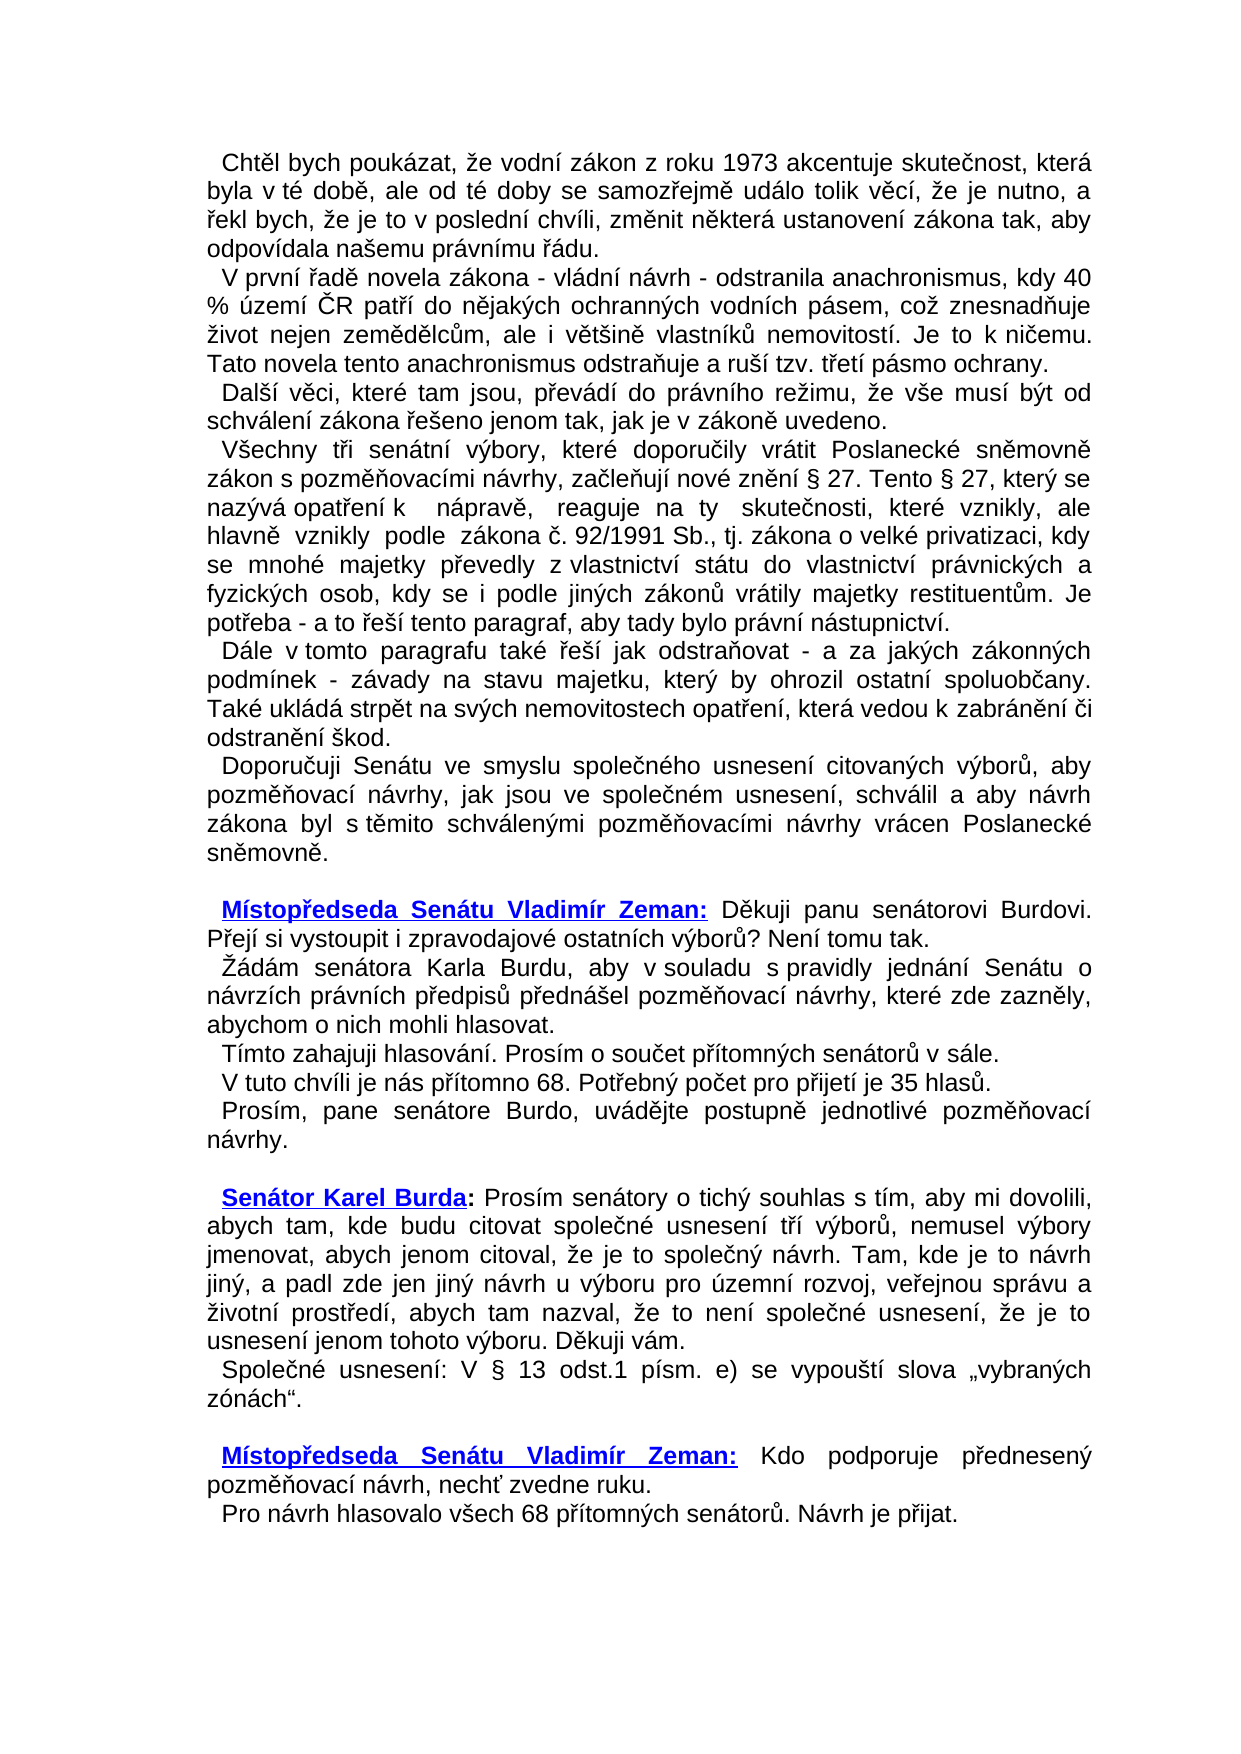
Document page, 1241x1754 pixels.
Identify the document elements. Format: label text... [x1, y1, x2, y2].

text Senátor Karel Burda: Prosím senátory o tichý souhlas s tím, aby mi dovolili, abych tam, kde budu citovat společné usnesení tří výborů, nemusel výbory jmenovat, abych jenom citoval, že je to společný návrh. Tam, kde je to návrh jiný, a padl zde jen jiný návrh u výboru pro územní rozvoj, veřejnou správu a životní prostředí, abych tam nazval, že to není společné usnesení, že je to usnesení jenom tohoto výboru. Děkuji vám. [207, 1183, 1093, 1355]
text Všechny tři senátní výbory, které doporučily vrátit Poslanecké sněmovně zákon s pozměňovacími návrhy, začleňují nové znění § 27. Tento § 27, který se nazývá opatření k nápravě, reaguje na ty skutečnosti, které vznikly, ale hlavně vznikly podle zákona č. 92/1991 Sb., tj. zákona o velké privatizaci, kdy se mnohé majetky převedly z vlastnictví státu do vlastnictví právnických a fyzických osob, kdy se i podle jiných zákonů vrátily majetky restituentům. Je potřeba - a to řeší tento paragraf, aby tady bylo právní nástupnictví. [207, 435, 1093, 636]
text Místopředseda Senátu Vladimír Zeman: Kdo podporuje přednesený pozměňovací návrh, nechť zvedne ruku. [207, 1441, 1093, 1499]
text Chtěl bych poukázat, že vodní zákon z roku 1973 akcentuje skutečnost, která byla v té době, ale od té doby se samozřejmě událo tolik věcí, že je nutno, a řekl bych, že je to v poslední chvíli, změnit některá ustanovení zákona tak, aby odpovídala našemu právnímu řádu. [207, 148, 1093, 263]
text Společné usnesení: V § 13 odst.1 písm. e) se vypouští slova „vybraných zónách“. [207, 1355, 1093, 1413]
text Dále v tomto paragrafu také řeší jak odstraňovat - a za jakých zákonných podmínek - závady na stavu majetku, který by ohrozil ostatní spoluobčany. Také ukládá strpět na svých nemovitostech opatření, která vedou k zabránění či odstranění škod. [207, 636, 1093, 751]
text Prosím, pane senátore Burdo, uvádějte postupně jednotlivé pozměňovací návrhy. [207, 1096, 1093, 1154]
text V tuto chvíli je nás přítomno 68. Potřebný počet pro přijetí je 35 hlasů. [207, 1068, 1093, 1096]
text Pro návrh hlasovalo všech 68 přítomných senátorů. Návrh je přijat. [207, 1499, 1093, 1528]
text Žádám senátora Karla Burdu, aby v souladu s pravidly jednání Senátu o návrzích právních předpisů přednášel pozměňovací návrhy, které zde zazněly, abychom o nich mohli hlasovat. [207, 953, 1093, 1039]
text Místopředseda Senátu Vladimír Zeman: Děkuji panu senátorovi Burdovi. Přejí si vystoupit i zpravodajové ostatních výborů? Není tomu tak. [207, 895, 1093, 953]
text Další věci, které tam jsou, převádí do právního režimu, že vše musí být od schválení zákona řešeno jenom tak, jak je v zákoně uvedeno. [207, 378, 1093, 435]
text Doporučuji Senátu ve smyslu společného usnesení citovaných výborů, aby pozměňovací návrhy, jak jsou ve společném usnesení, schválil a aby návrh zákona byl s těmito schválenými pozměňovacími návrhy vrácen Poslanecké sněmovně. [207, 751, 1093, 866]
text Tímto zahajuji hlasování. Prosím o součet přítomných senátorů v sále. [207, 1039, 1093, 1068]
text V první řadě novela zákona - vládní návrh - odstranila anachronismus, kdy 40 % území ČR patří do nějakých ochranných vodních pásem, což znesnadňuje život nejen zemědělcům, ale i většině vlastníků nemovitostí. Je to k ničemu. Tato novela tento anachronismus odstraňuje a ruší tzv. třetí pásmo ochrany. [207, 263, 1093, 378]
